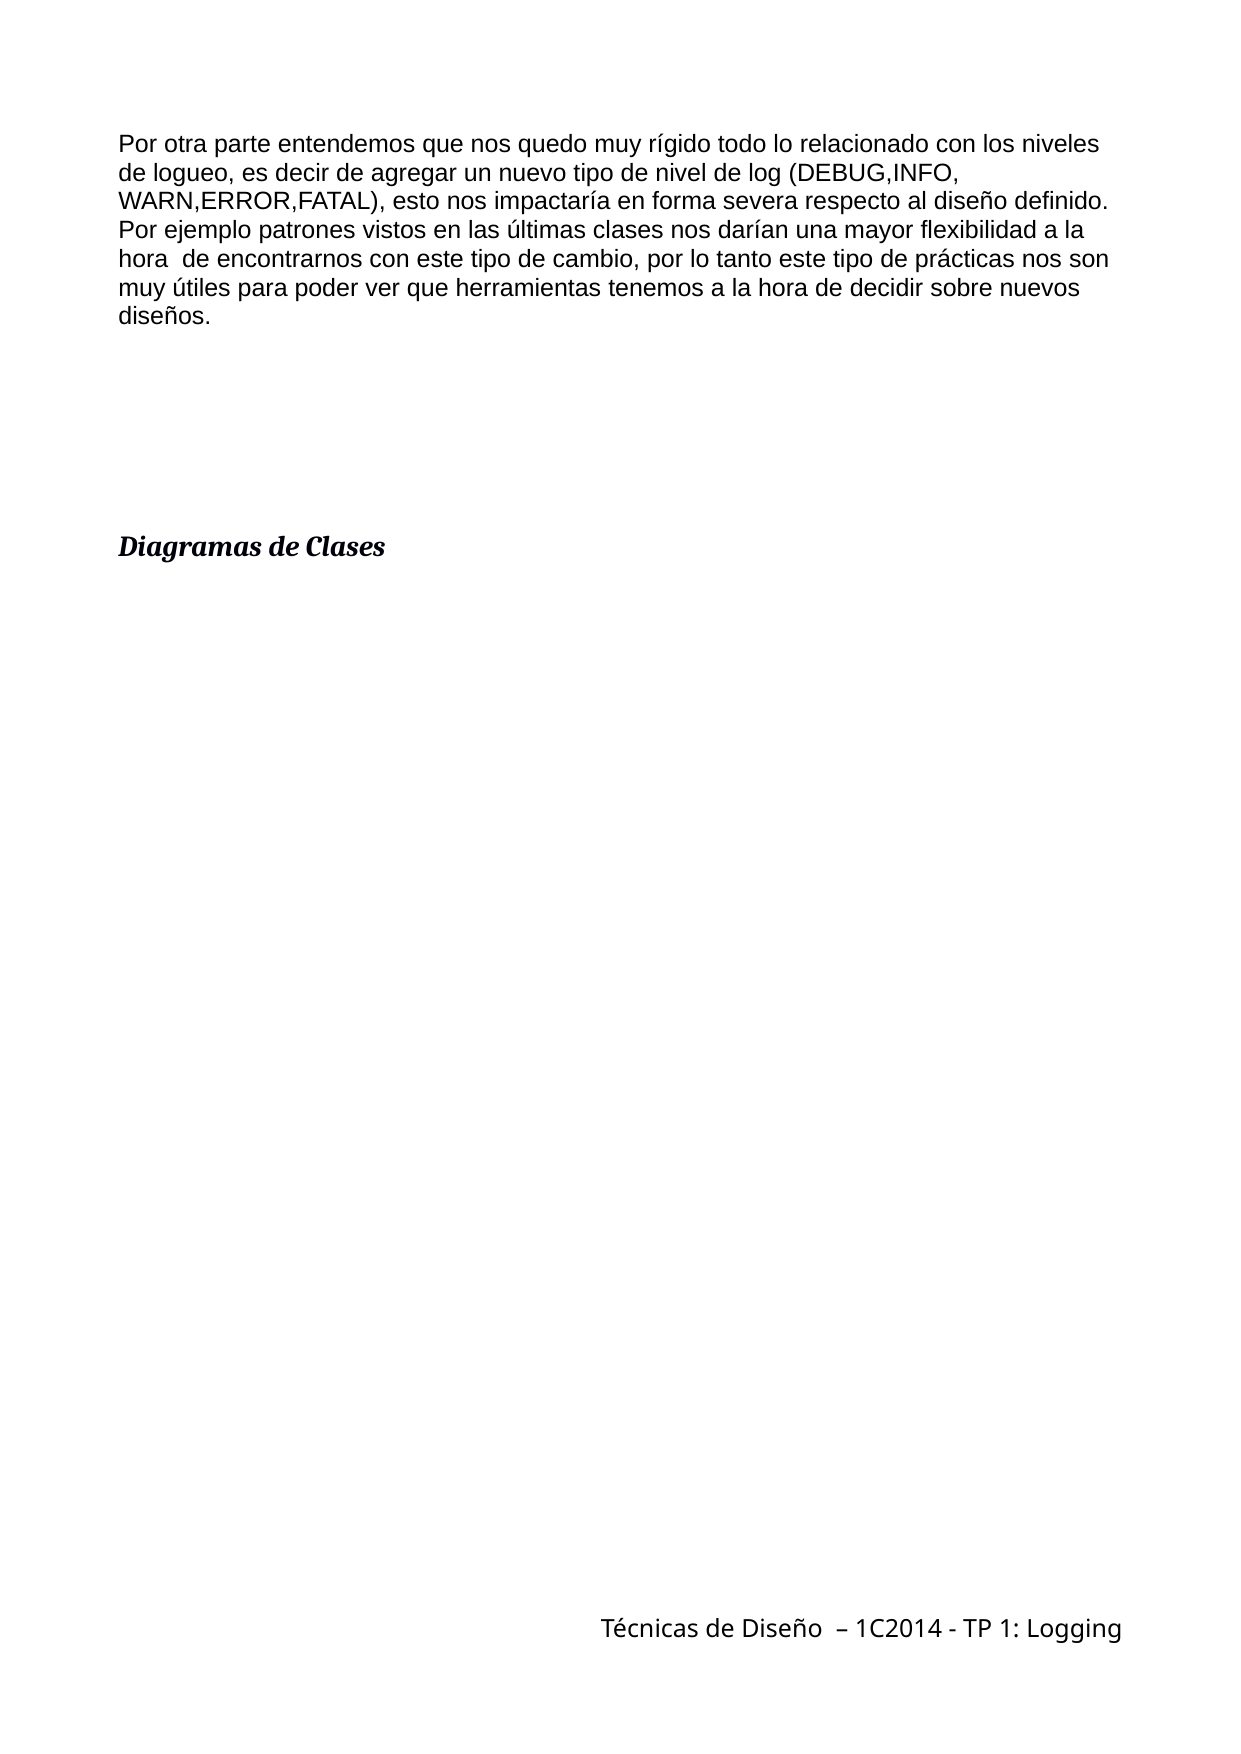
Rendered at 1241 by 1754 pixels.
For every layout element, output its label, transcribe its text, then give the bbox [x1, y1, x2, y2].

subtitle Diagramas de Clases [118, 531, 1122, 564]
text Por otra parte entendemos que nos quedo muy rígido todo lo relacionado con los niveles de logueo, es decir de agregar un nuevo tipo de nivel de log (DEBUG,INFO, WARN,ERROR,FATAL), esto nos impactaría en forma severa respecto al diseño definido. Por ejemplo patrones vistos en las últimas clases nos darían una mayor flexibilidad a la hora de encontrarnos con este tipo de cambio, por lo tanto este tipo de prácticas nos son muy útiles para poder ver que herramientas tenemos a la hora de decidir sobre nuevos diseños. [118, 129, 1122, 330]
